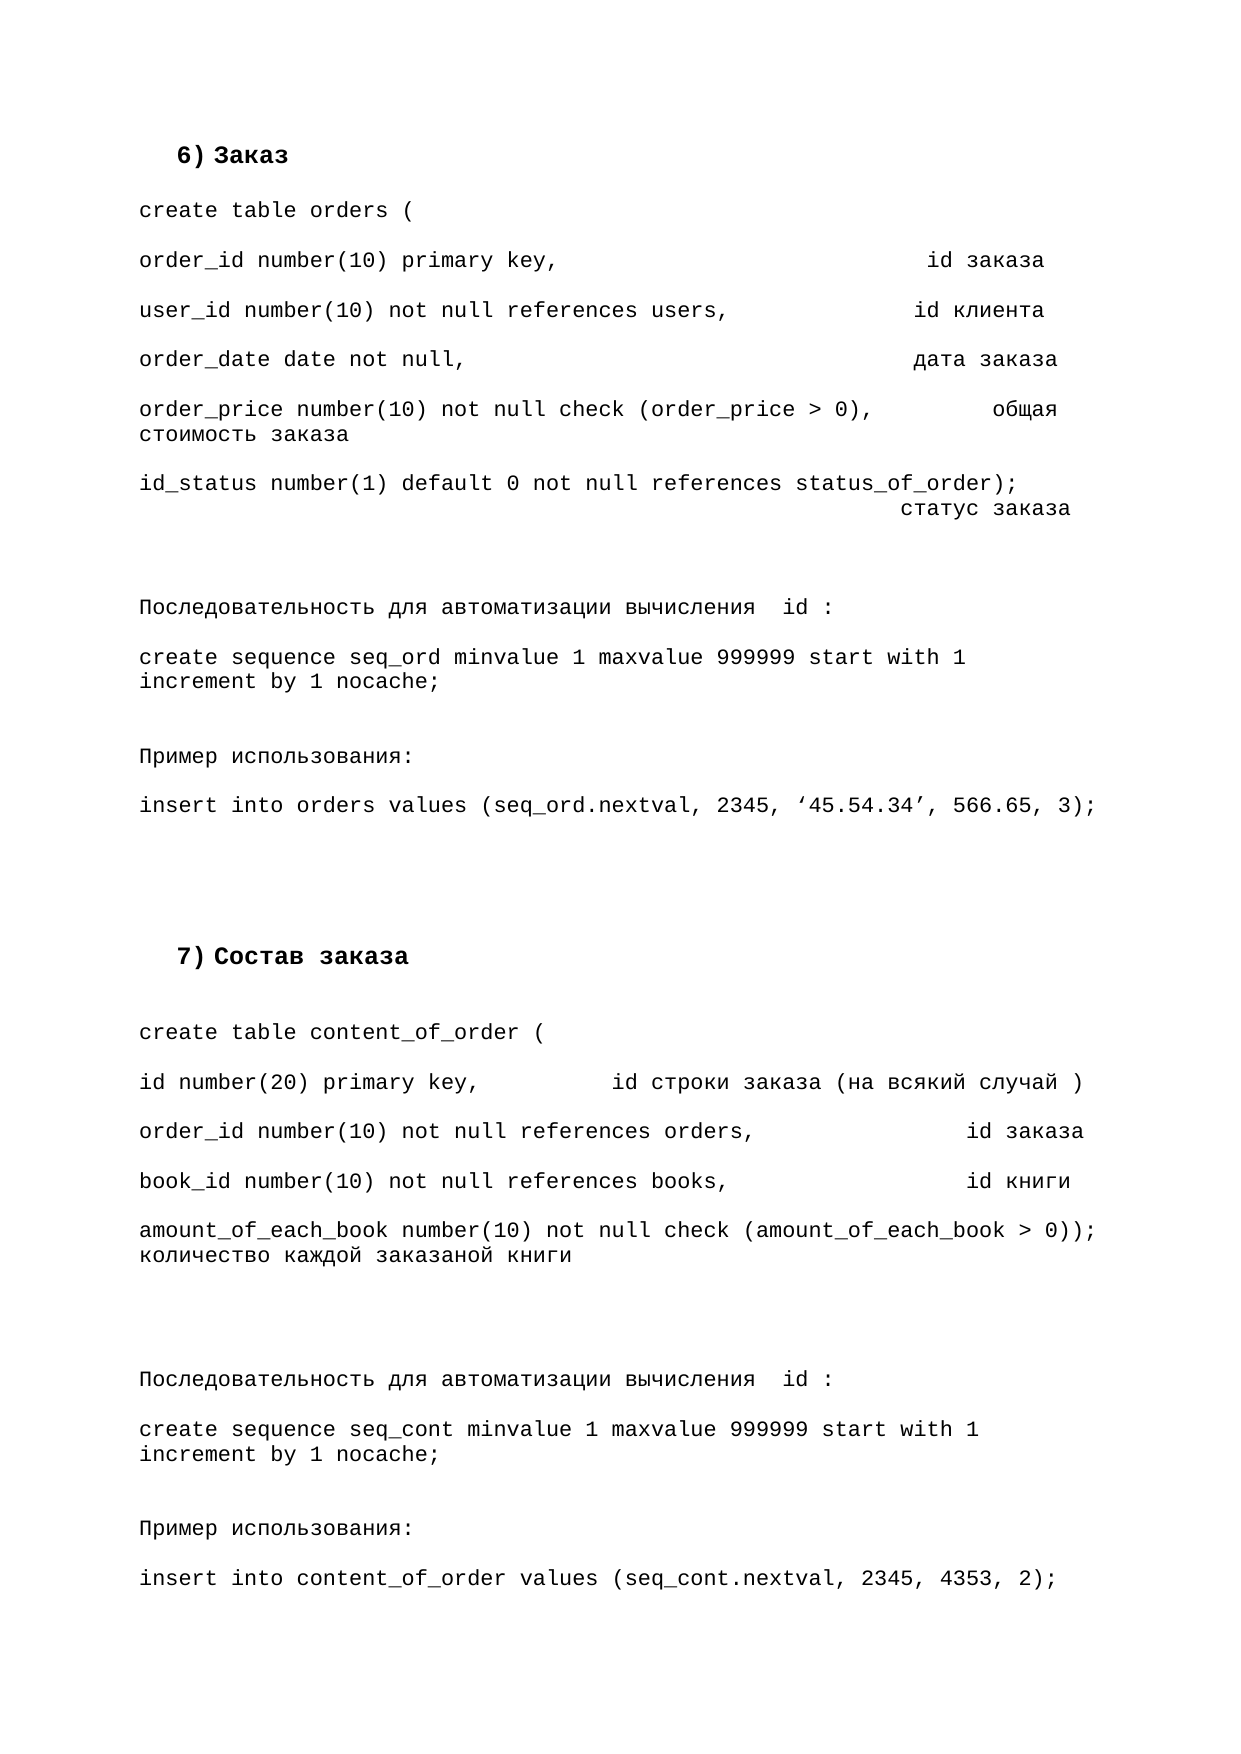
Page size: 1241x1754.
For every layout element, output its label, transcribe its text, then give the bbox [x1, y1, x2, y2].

text Последовательность для автоматизации вычисления id : [139, 596, 1101, 621]
text increment by 1 nocache; [139, 1443, 1101, 1467]
text order_id number(10) primary key, id заказа [139, 249, 1101, 274]
text Пример использования: [139, 745, 1101, 770]
text create sequence seq_cont minvalue 1 maxvalue 999999 start with 1 [139, 1418, 1101, 1443]
text order_date date not null, дата заказа [139, 348, 1101, 373]
text id number(20) primary key, id строки заказа (на всякий случай ) [139, 1071, 1101, 1096]
text insert into content_of_order values (seq_cont.nextval, 2345, 4353, 2); [139, 1567, 1101, 1591]
text статус заказа [139, 497, 1101, 522]
list Заказ [176, 143, 1101, 171]
text order_price number(10) not null check (order_price > 0), общая стоимость заказа [139, 398, 1101, 447]
text Пример использования: [139, 1517, 1101, 1542]
text amount_of_each_book number(10) not null check (amount_of_each_book > 0)); количество каждой заказаной книги [139, 1219, 1101, 1269]
text Последовательность для автоматизации вычисления id : [139, 1368, 1101, 1393]
text book_id number(10) not null references books, id книги [139, 1170, 1101, 1195]
text insert into orders values (seq_ord.nextval, 2345, ‘45.54.34’, 566.65, 3); [139, 794, 1101, 819]
text create table content_of_order ( [139, 1021, 1101, 1046]
text id_status number(1) default 0 not null references status_of_order); [139, 472, 1101, 497]
list Состав заказа [176, 943, 1101, 972]
text increment by 1 nocache; [139, 671, 1101, 695]
text create sequence seq_ord minvalue 1 maxvalue 999999 start with 1 [139, 646, 1101, 671]
text user_id number(10) not null references users, id клиента [139, 299, 1101, 323]
text order_id number(10) not null references orders, id заказа [139, 1120, 1101, 1145]
text create table orders ( [139, 199, 1101, 224]
